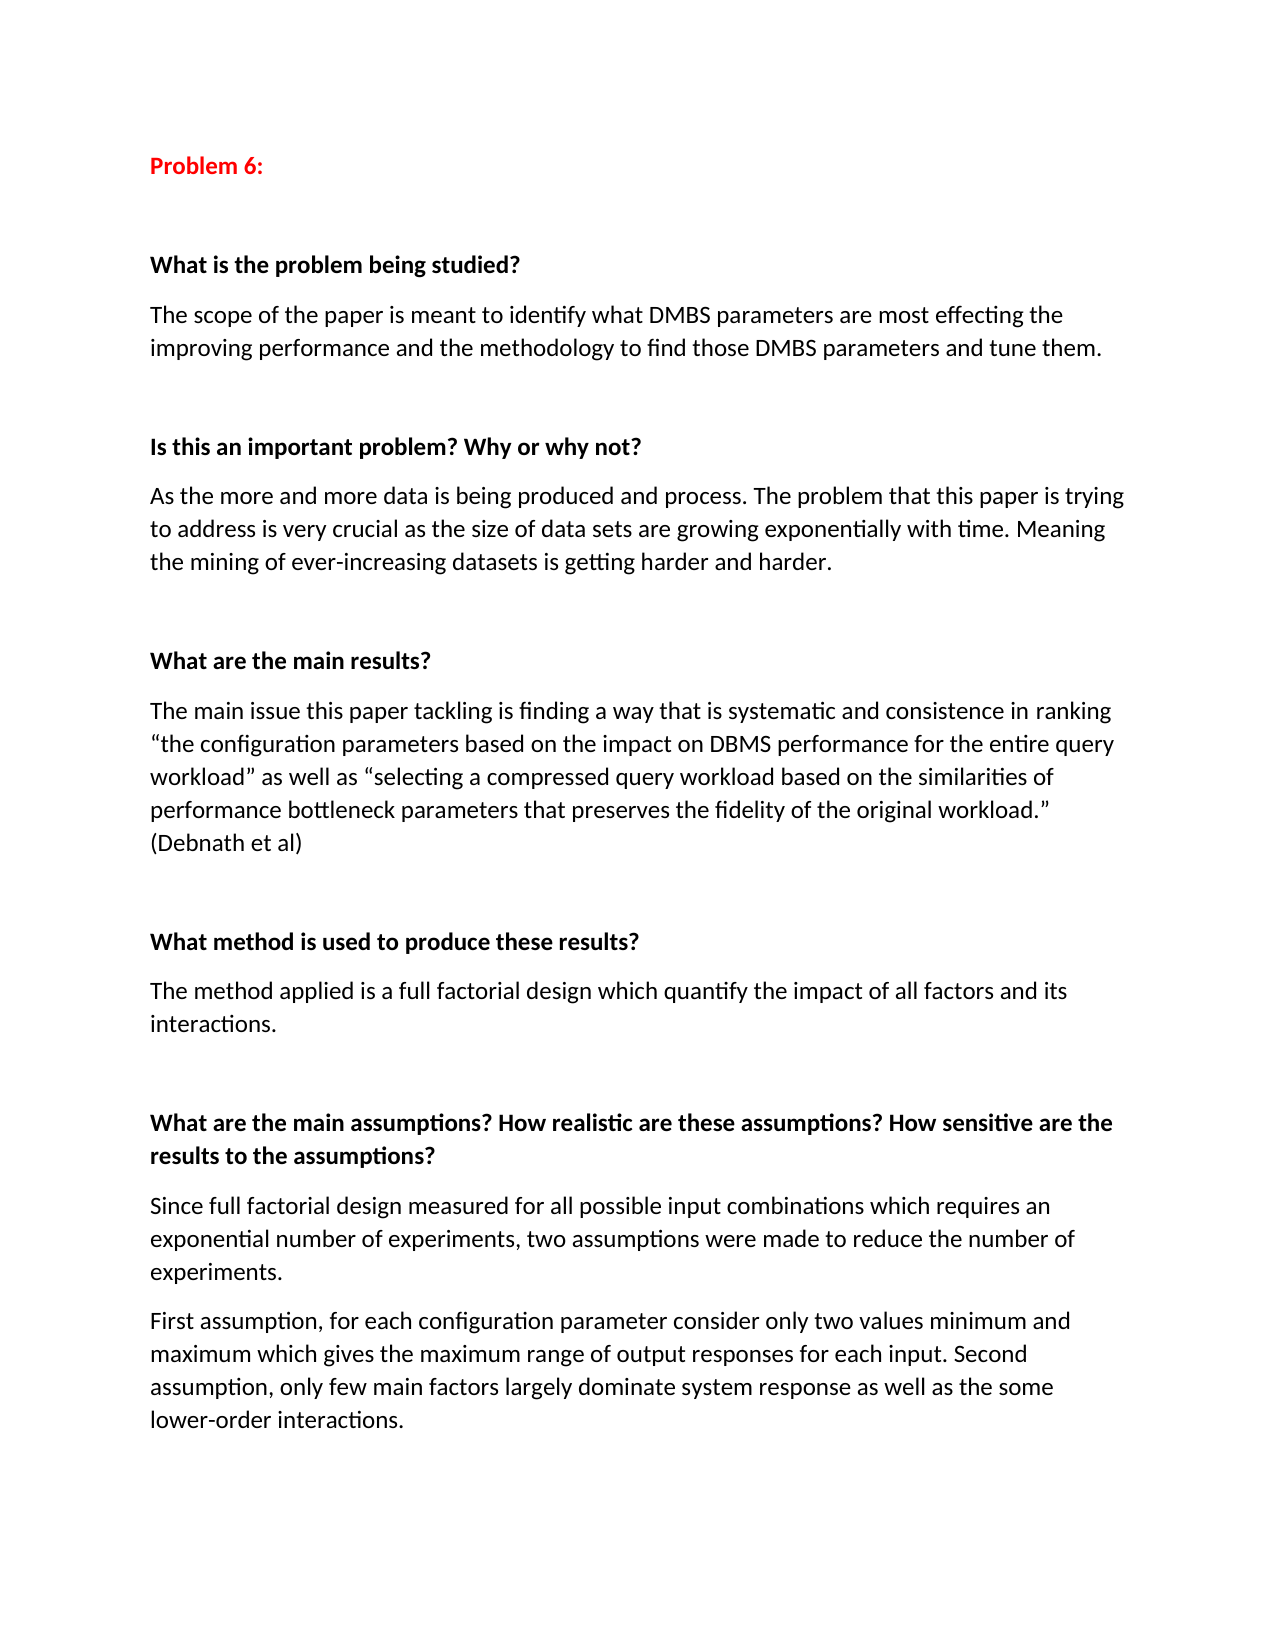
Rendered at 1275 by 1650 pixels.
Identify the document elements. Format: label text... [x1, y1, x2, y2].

text Since full factorial design measured for all possible input combinations which requires an exponential number of experiments, two assumptions were made to reduce the number of experiments. [150, 1190, 1125, 1286]
text What method is used to produce these results? [150, 926, 1125, 956]
text The main issue this paper tackling is finding a way that is systematic and consistence in ranking “the configuration parameters based on the impact on DBMS performance for the entire query workload” as well as “selecting a compressed query workload based on the similarities of performance bottleneck parameters that preserves the fidelity of the original workload.” (Debnath et al) [150, 695, 1125, 857]
text What are the main results? [150, 645, 1125, 676]
text Problem 6: [150, 150, 1125, 181]
text Is this an important problem? Why or why not? [150, 431, 1125, 461]
text As the more and more data is being produced and process. The problem that this paper is trying to address is very crucial as the size of data sets are growing exponentially with time. Meaning the mining of ever-increasing datasets is getting harder and harder. [150, 480, 1125, 577]
text First assumption, for each configuration parameter consider only two values minimum and maximum which gives the maximum range of output responses for each input. Second assumption, only few main factors largely dominate system response as well as the some lower-order interactions. [150, 1305, 1125, 1435]
text What is the problem being studied? [150, 249, 1125, 280]
text The scope of the paper is meant to identify what DMBS parameters are most effecting the improving performance and the methodology to find those DMBS parameters and tune them. [150, 299, 1125, 362]
text What are the main assumptions? How realistic are these assumptions? How sensitive are the results to the assumptions? [150, 1107, 1125, 1171]
text The method applied is a full factorial design which quantify the impact of all factors and its interactions. [150, 975, 1125, 1039]
